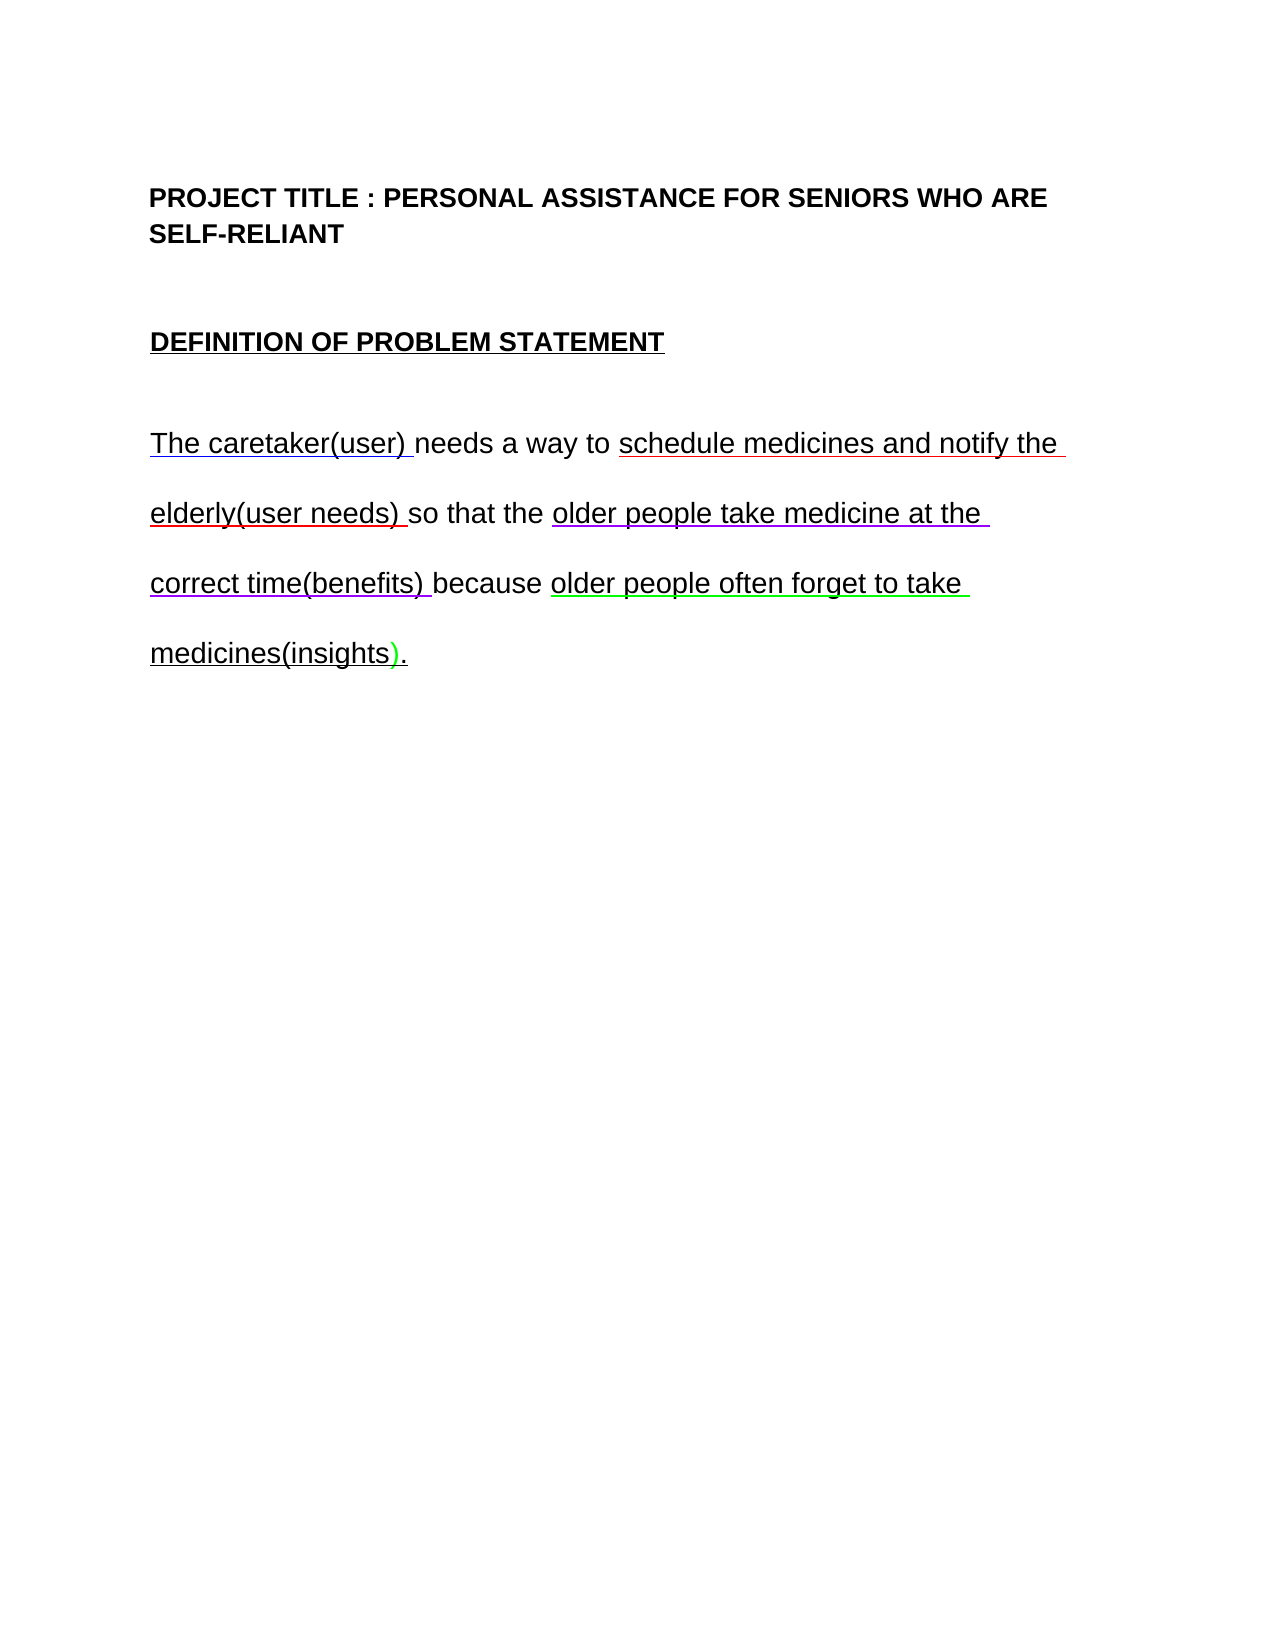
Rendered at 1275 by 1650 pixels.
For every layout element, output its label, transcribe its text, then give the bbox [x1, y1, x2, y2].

text DEFINITION OF PROBLEM STATEMENT [150, 326, 1078, 357]
text SELF-RELIANT [148, 218, 1078, 249]
text PROJECT TITLE : PERSONAL ASSISTANCE FOR SENIORS WHO ARE [148, 182, 1078, 213]
text The caretaker(user) needs a way to schedule medicines and notify the elderly(user needs) so that the older people take medicine at the correct time(benefits) because older people often forget to take medicines(insights). [150, 427, 1078, 669]
